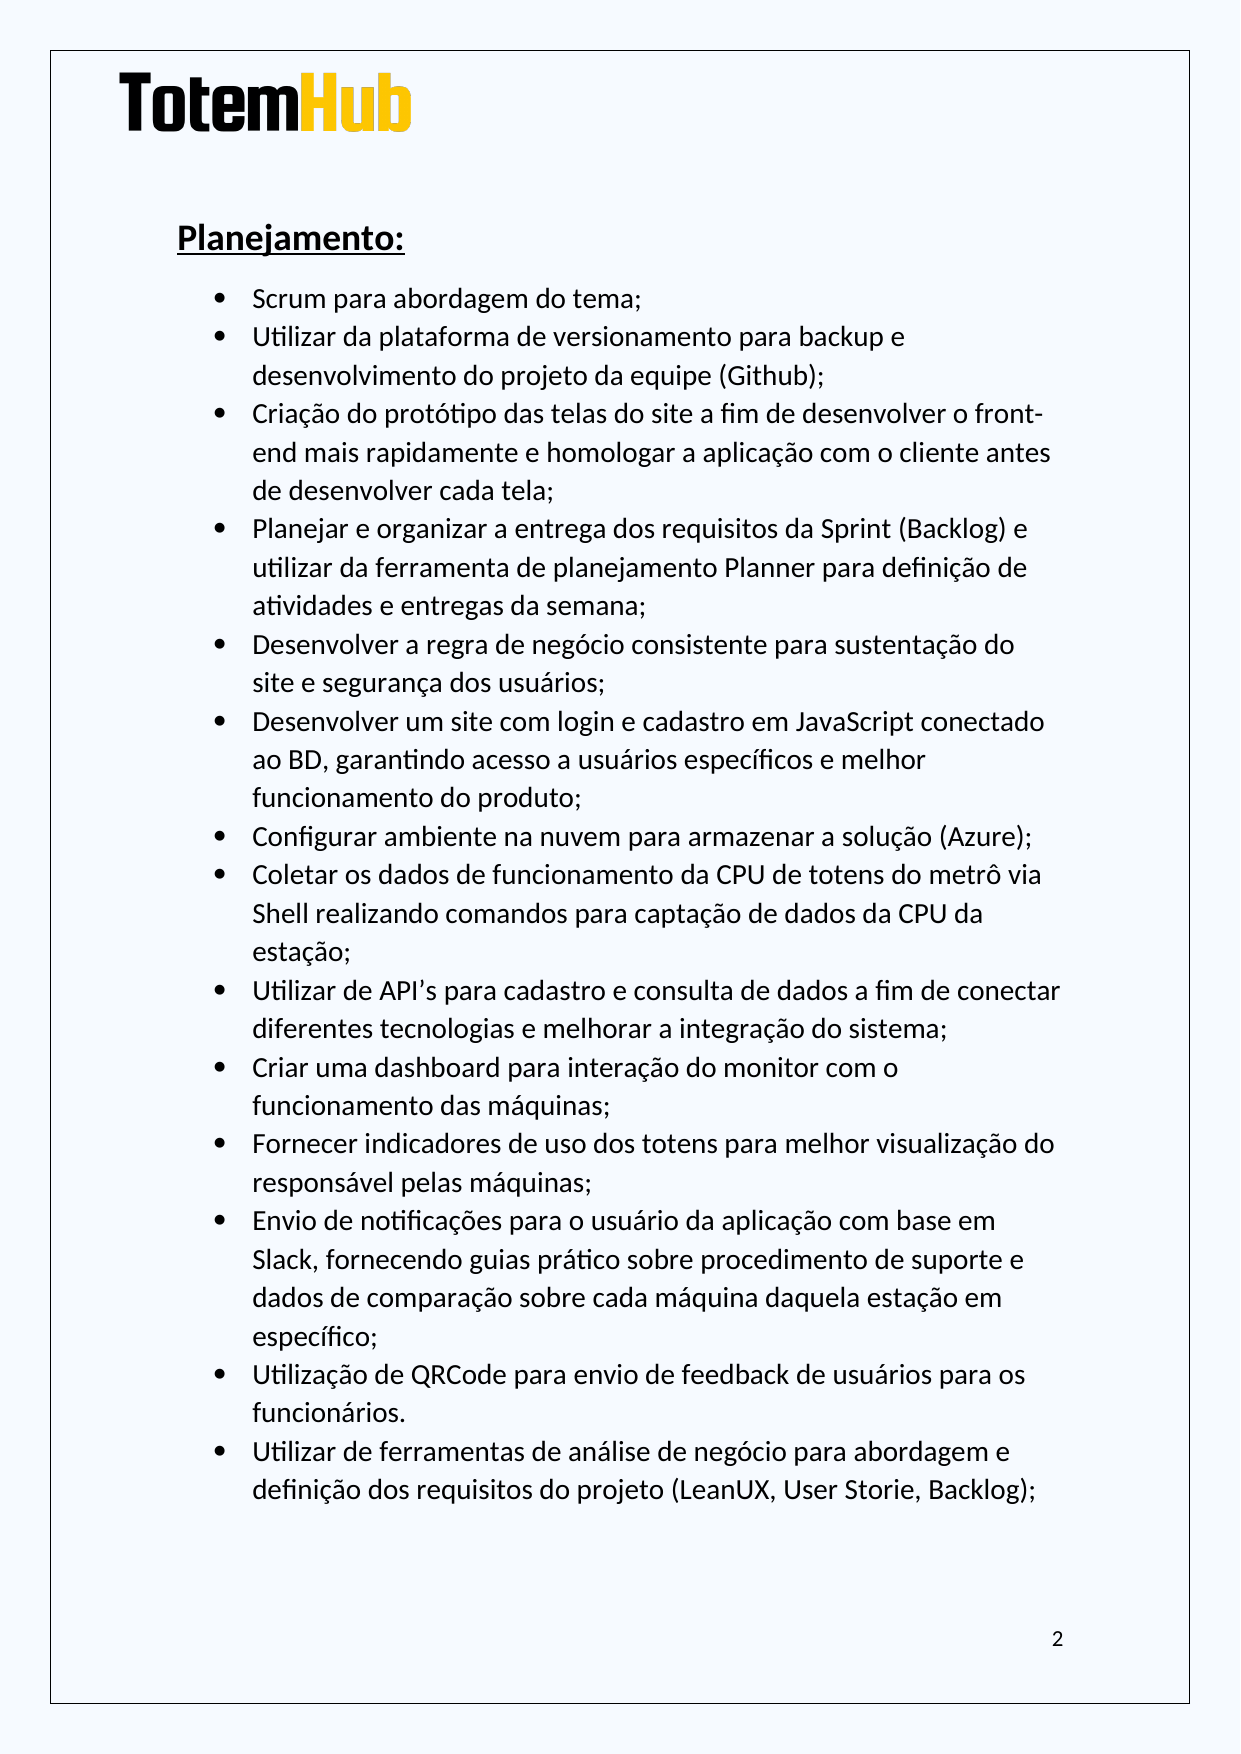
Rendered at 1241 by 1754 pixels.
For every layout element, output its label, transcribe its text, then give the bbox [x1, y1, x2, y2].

list Utilizar de ferramentas de análise de negócio para abordagem e definição dos requisitos do projeto (LeanUX, User Storie, Backlog); [214, 1433, 1063, 1507]
list Utilizar da plataforma de versionamento para backup e desenvolvimento do projeto da equipe (Github); [214, 318, 1063, 392]
list Envio de notificações para o usuário da aplicação com base em Slack, fornecendo guias prático sobre procedimento de suporte e dados de comparação sobre cada máquina daquela estação em específico; [214, 1202, 1063, 1353]
list Utilização de QRCode para envio de feedback de usuários para os funcionários. [214, 1356, 1063, 1430]
list Fornecer indicadores de uso dos totens para melhor visualização do responsável pelas máquinas; [214, 1126, 1063, 1199]
list Criação do protótipo das telas do site a fim de desenvolver o front-end mais rapidamente e homologar a aplicação com o cliente antes de desenvolver cada tela; [214, 395, 1063, 508]
picture [117, 52, 419, 148]
list Desenvolver um site com login e cadastro em JavaScript conectado ao BD, garantindo acesso a usuários específicos e melhor funcionamento do produto; [214, 703, 1063, 815]
list Criar uma dashboard para interação do monitor com o funcionamento das máquinas; [214, 1049, 1063, 1123]
list Utilizar de API’s para cadastro e consulta de dados a fim de conectar diferentes tecnologias e melhorar a integração do sistema; [214, 972, 1063, 1046]
list Configurar ambiente na nuvem para armazenar a solução (Azure); [214, 818, 1063, 854]
list Desenvolver a regra de negócio consistente para sustentação do site e segurança dos usuários; [214, 626, 1063, 700]
text Planejamento: [177, 214, 1063, 259]
list Coletar os dados de funcionamento da CPU de totens do metrô via Shell realizando comandos para captação de dados da CPU da estação; [214, 856, 1063, 969]
list Planejar e organizar a entrega dos requisitos da Sprint (Backlog) e utilizar da ferramenta de planejamento Planner para definição de atividades e entregas da semana; [214, 511, 1063, 623]
list Scrum para abordagem do tema; [214, 280, 1063, 316]
